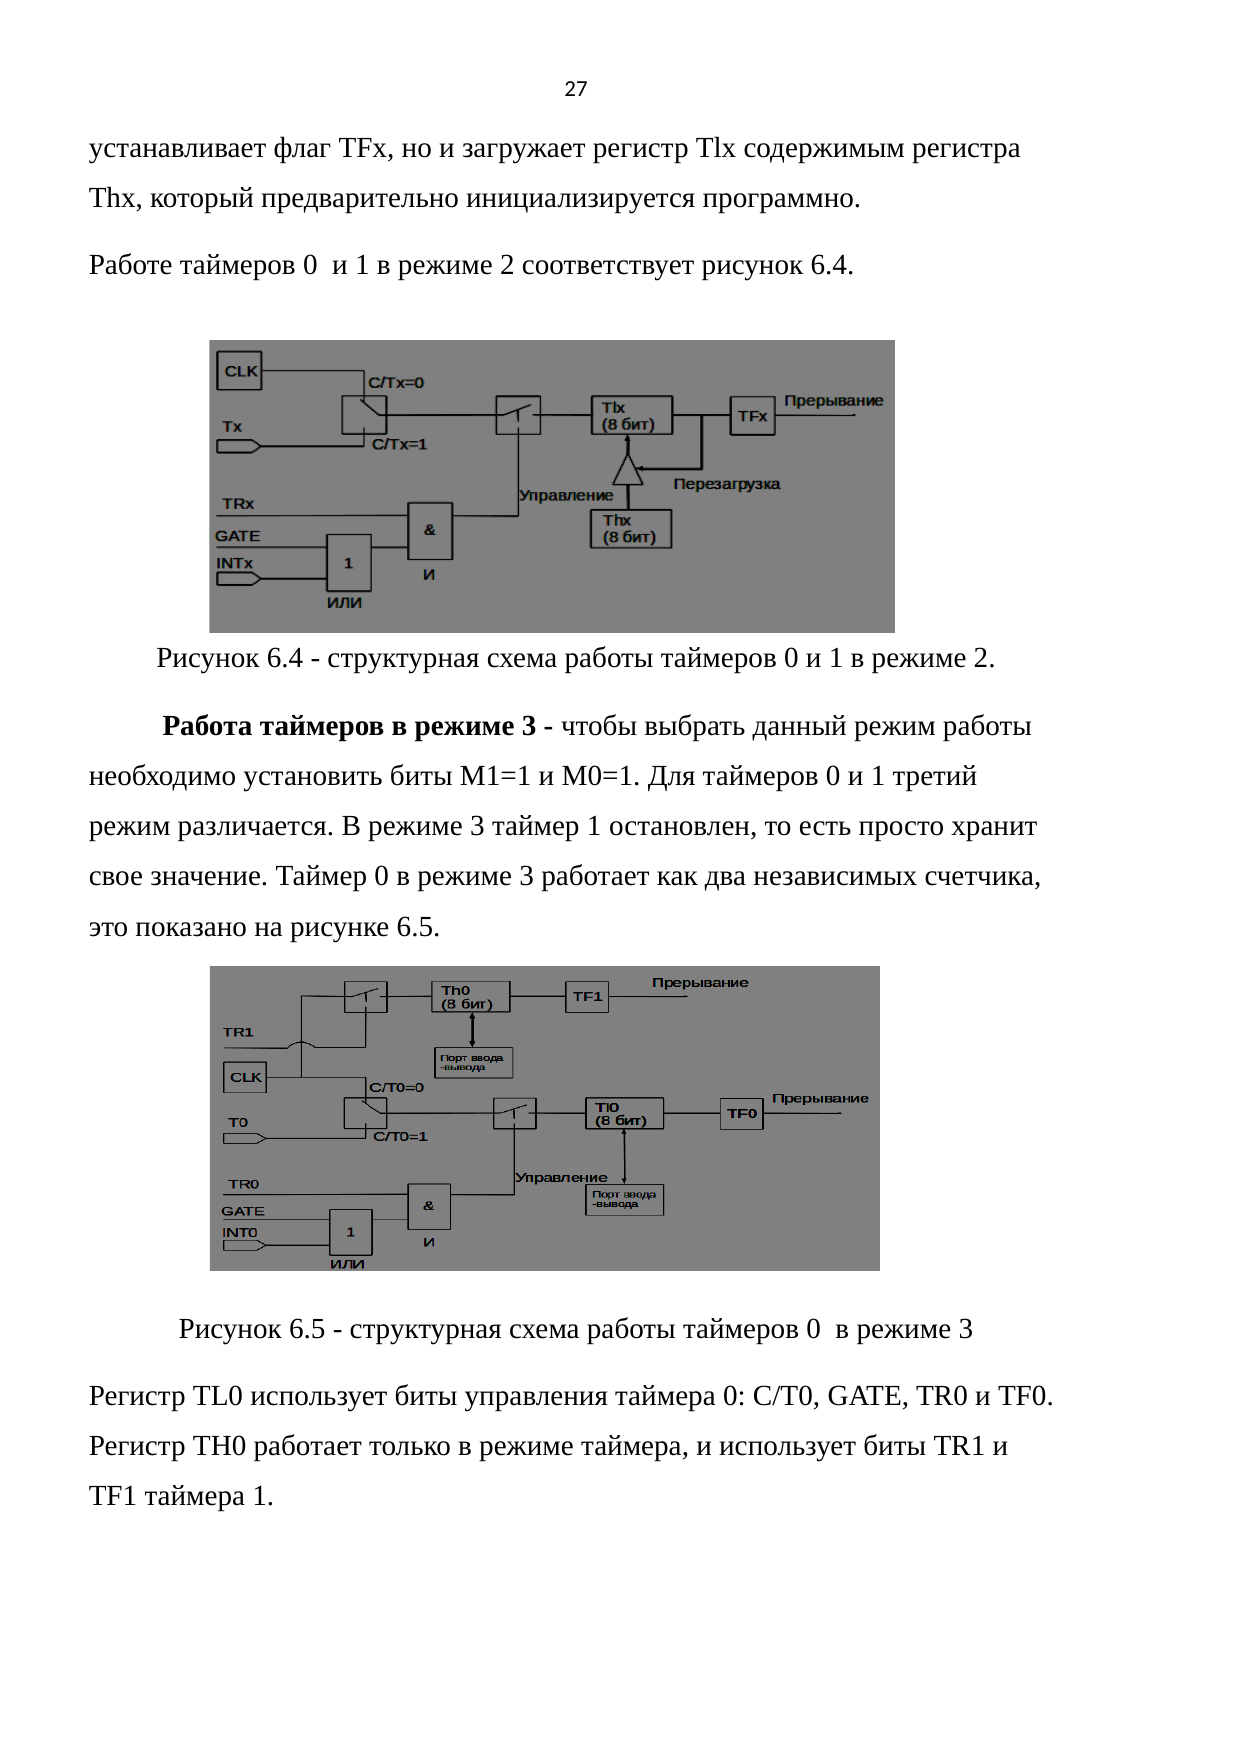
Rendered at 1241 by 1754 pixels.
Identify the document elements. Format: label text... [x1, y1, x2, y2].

text Рисунок 6.4 - структурная схема работы таймеров 0 и 1 в режиме 2. [88, 641, 1063, 674]
text Работа таймеров в режиме 3 - чтобы выбрать данный режим работы необходимо установить биты М1=1 и М0=1. Для таймеров 0 и 1 третий режим различается. В режиме 3 таймер 1 остановлен, то есть просто хранит свое значение. Таймер 0 в режиме 3 работает как два независимых счетчика, это показано на рисунке 6.5. [88, 708, 1063, 942]
text Работе таймеров 0 и 1 в режиме 2 соответствует рисунок 6.4. [88, 247, 1063, 281]
text Рисунок 6.5 - структурная схема работы таймеров 0 в режиме 3 [88, 1311, 1063, 1344]
text Регистр TL0 использует биты управления таймера 0: С/Т0, GATE, TR0 и TF0. Регистр ТН0 работает только в режиме таймера, и использует биты TR1 и TF1 таймера 1. [88, 1378, 1063, 1512]
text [88, 130, 1063, 214]
